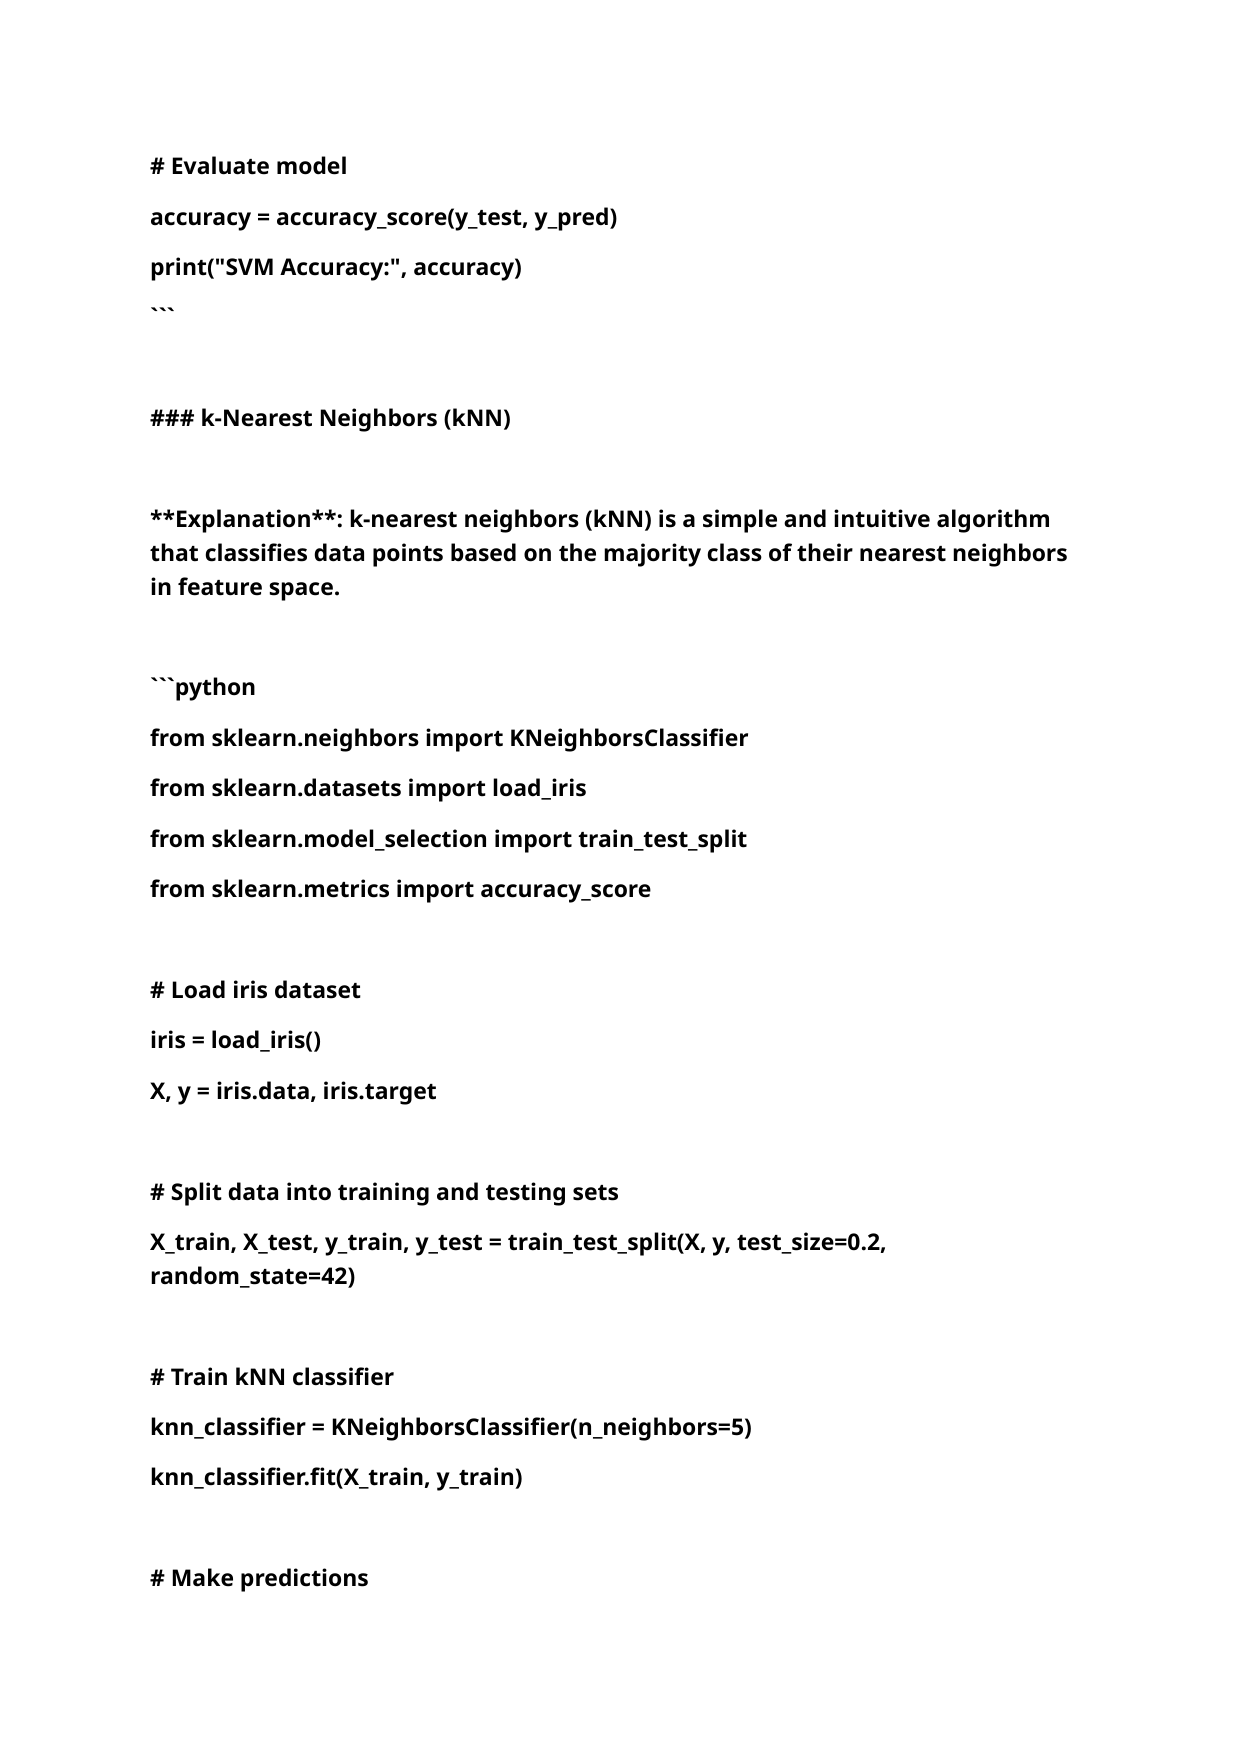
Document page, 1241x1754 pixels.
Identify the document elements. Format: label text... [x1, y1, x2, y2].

text ```python [150, 671, 1090, 702]
text from sklearn.model_selection import train_test_split [150, 822, 1090, 854]
text # Load iris dataset [150, 974, 1090, 1005]
text knn_classifier.fit(X_train, y_train) [150, 1461, 1090, 1492]
text X, y = iris.data, iris.target [150, 1074, 1090, 1106]
text ### k-Nearest Neighbors (kNN) [150, 402, 1090, 433]
text from sklearn.metrics import accuracy_score [150, 873, 1090, 904]
text print("SVM Accuracy:", accuracy) [150, 251, 1090, 282]
text from sklearn.neighbors import KNeighborsClassifier [150, 722, 1090, 753]
text # Make predictions [150, 1562, 1090, 1593]
text ``` [150, 301, 1090, 332]
text accuracy = accuracy_score(y_test, y_pred) [150, 200, 1090, 232]
text iris = load_iris() [150, 1024, 1090, 1055]
text knn_classifier = KNeighborsClassifier(n_neighbors=5) [150, 1411, 1090, 1442]
text X_train, X_test, y_train, y_test = train_test_split(X, y, test_size=0.2, random_state=42) [150, 1226, 1090, 1291]
text # Split data into training and testing sets [150, 1175, 1090, 1207]
text # Train kNN classifier [150, 1360, 1090, 1392]
text **Explanation**: k-nearest neighbors (kNN) is a simple and intuitive algorithm that classifies data points based on the majority class of their nearest neighbors in feature space. [150, 503, 1090, 602]
text # Evaluate model [150, 150, 1090, 181]
text from sklearn.datasets import load_iris [150, 772, 1090, 803]
